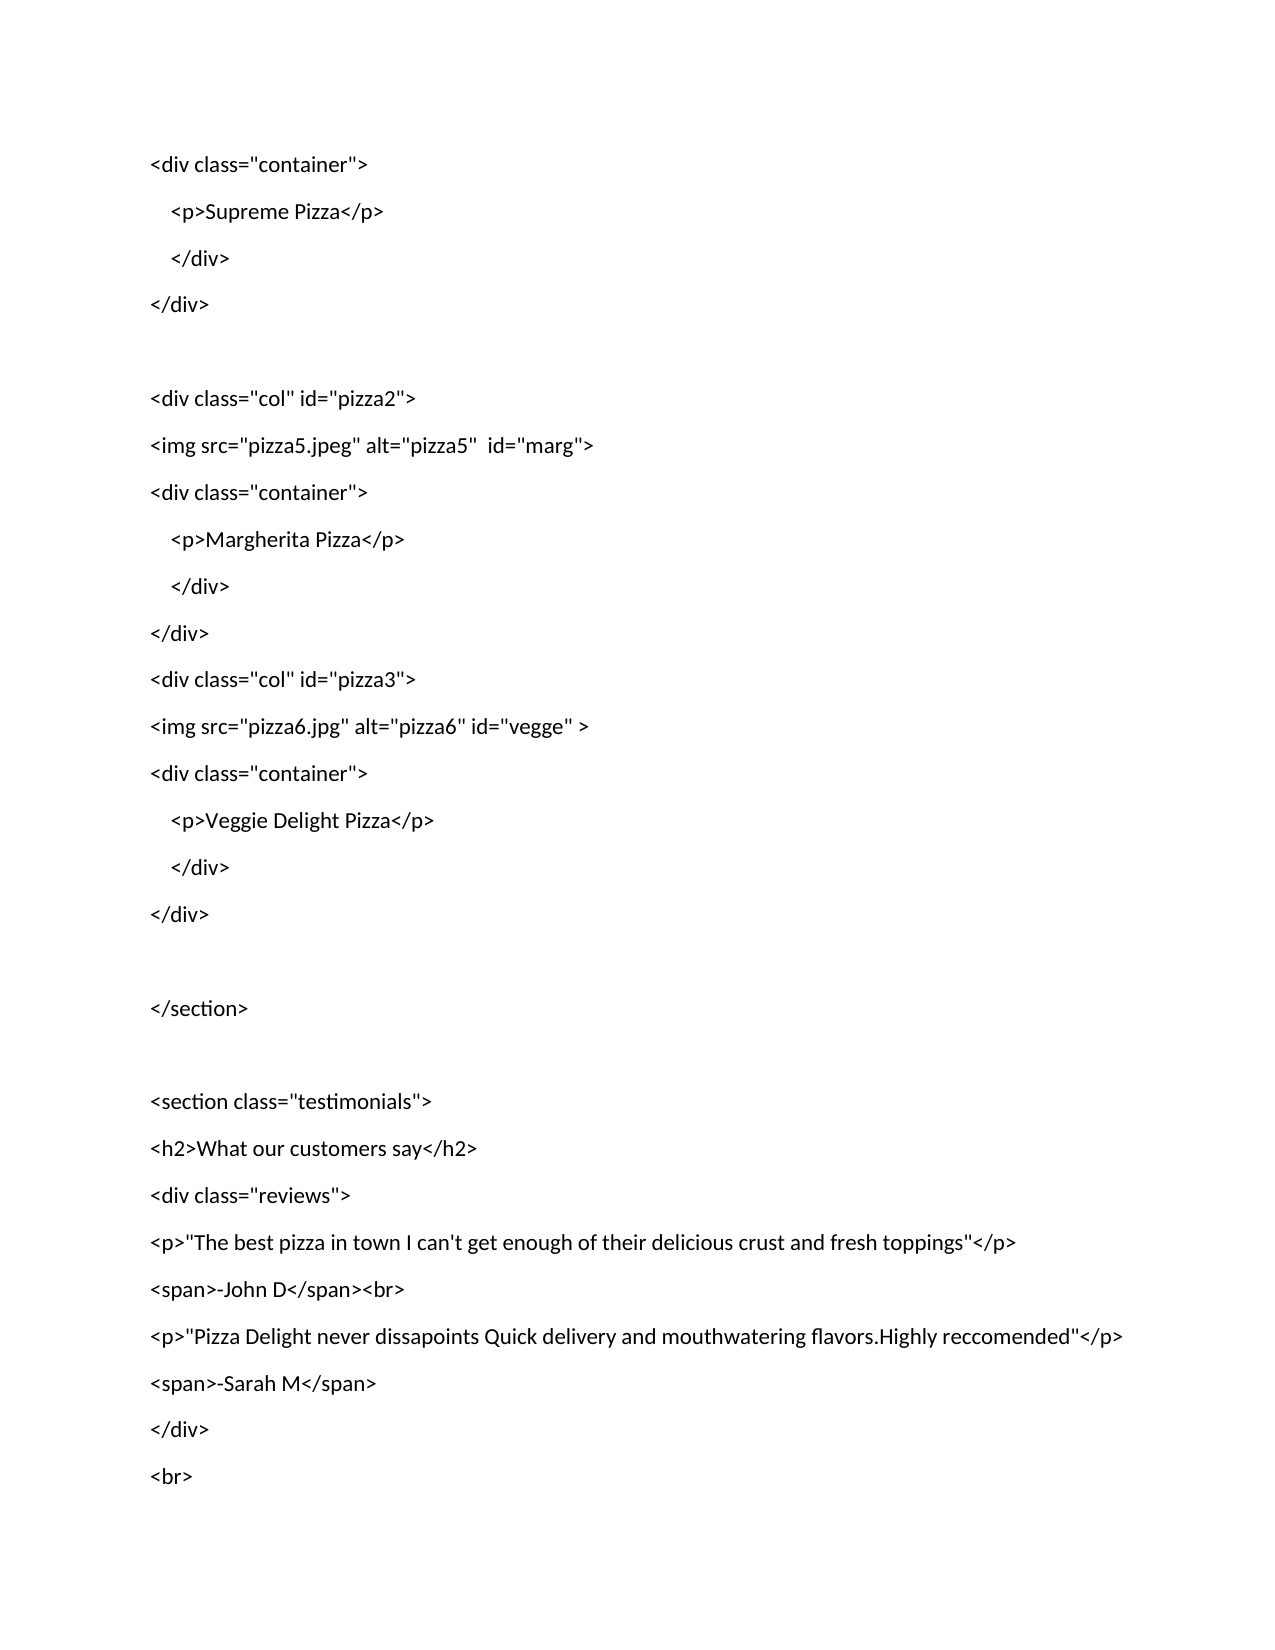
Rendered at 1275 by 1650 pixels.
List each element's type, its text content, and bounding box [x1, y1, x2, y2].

text <div class="col" id="pizza2"> [150, 384, 1125, 412]
text <div class="container"> [150, 759, 1125, 787]
text <img src="pizza6.jpg" alt="pizza6" id="vegge" > [150, 712, 1125, 741]
text <p>Veggie Delight Pizza</p> [150, 806, 1125, 834]
text </div> [150, 619, 1125, 647]
text <img src="pizza5.jpeg" alt="pizza5" id="marg"> [150, 431, 1125, 459]
text <p>"The best pizza in town I can't get enough of their delicious crust and fresh toppings"</p> [150, 1228, 1125, 1256]
text <div class="reviews"> [150, 1181, 1125, 1209]
text <span>-John D</span><br> [150, 1275, 1125, 1303]
text </div> [150, 1416, 1125, 1444]
text <p>Margherita Pizza</p> [150, 525, 1125, 553]
text <div class="container"> [150, 478, 1125, 506]
text <br> [150, 1462, 1125, 1491]
text </div> [150, 900, 1125, 928]
text </div> [150, 291, 1125, 319]
text <section class="testimonials"> [150, 1087, 1125, 1116]
text <div class="container"> [150, 150, 1125, 178]
text <p>"Pizza Delight never dissapoints Quick delivery and mouthwatering flavors.Highly reccomended"</p> [150, 1322, 1125, 1350]
text </div> [150, 572, 1125, 600]
text </div> [150, 853, 1125, 881]
text <h2>What our customers say</h2> [150, 1134, 1125, 1162]
text <div class="col" id="pizza3"> [150, 666, 1125, 694]
text <p>Supreme Pizza</p> [150, 197, 1125, 225]
text <span>-Sarah M</span> [150, 1369, 1125, 1397]
text </div> [150, 244, 1125, 272]
text </section> [150, 994, 1125, 1022]
